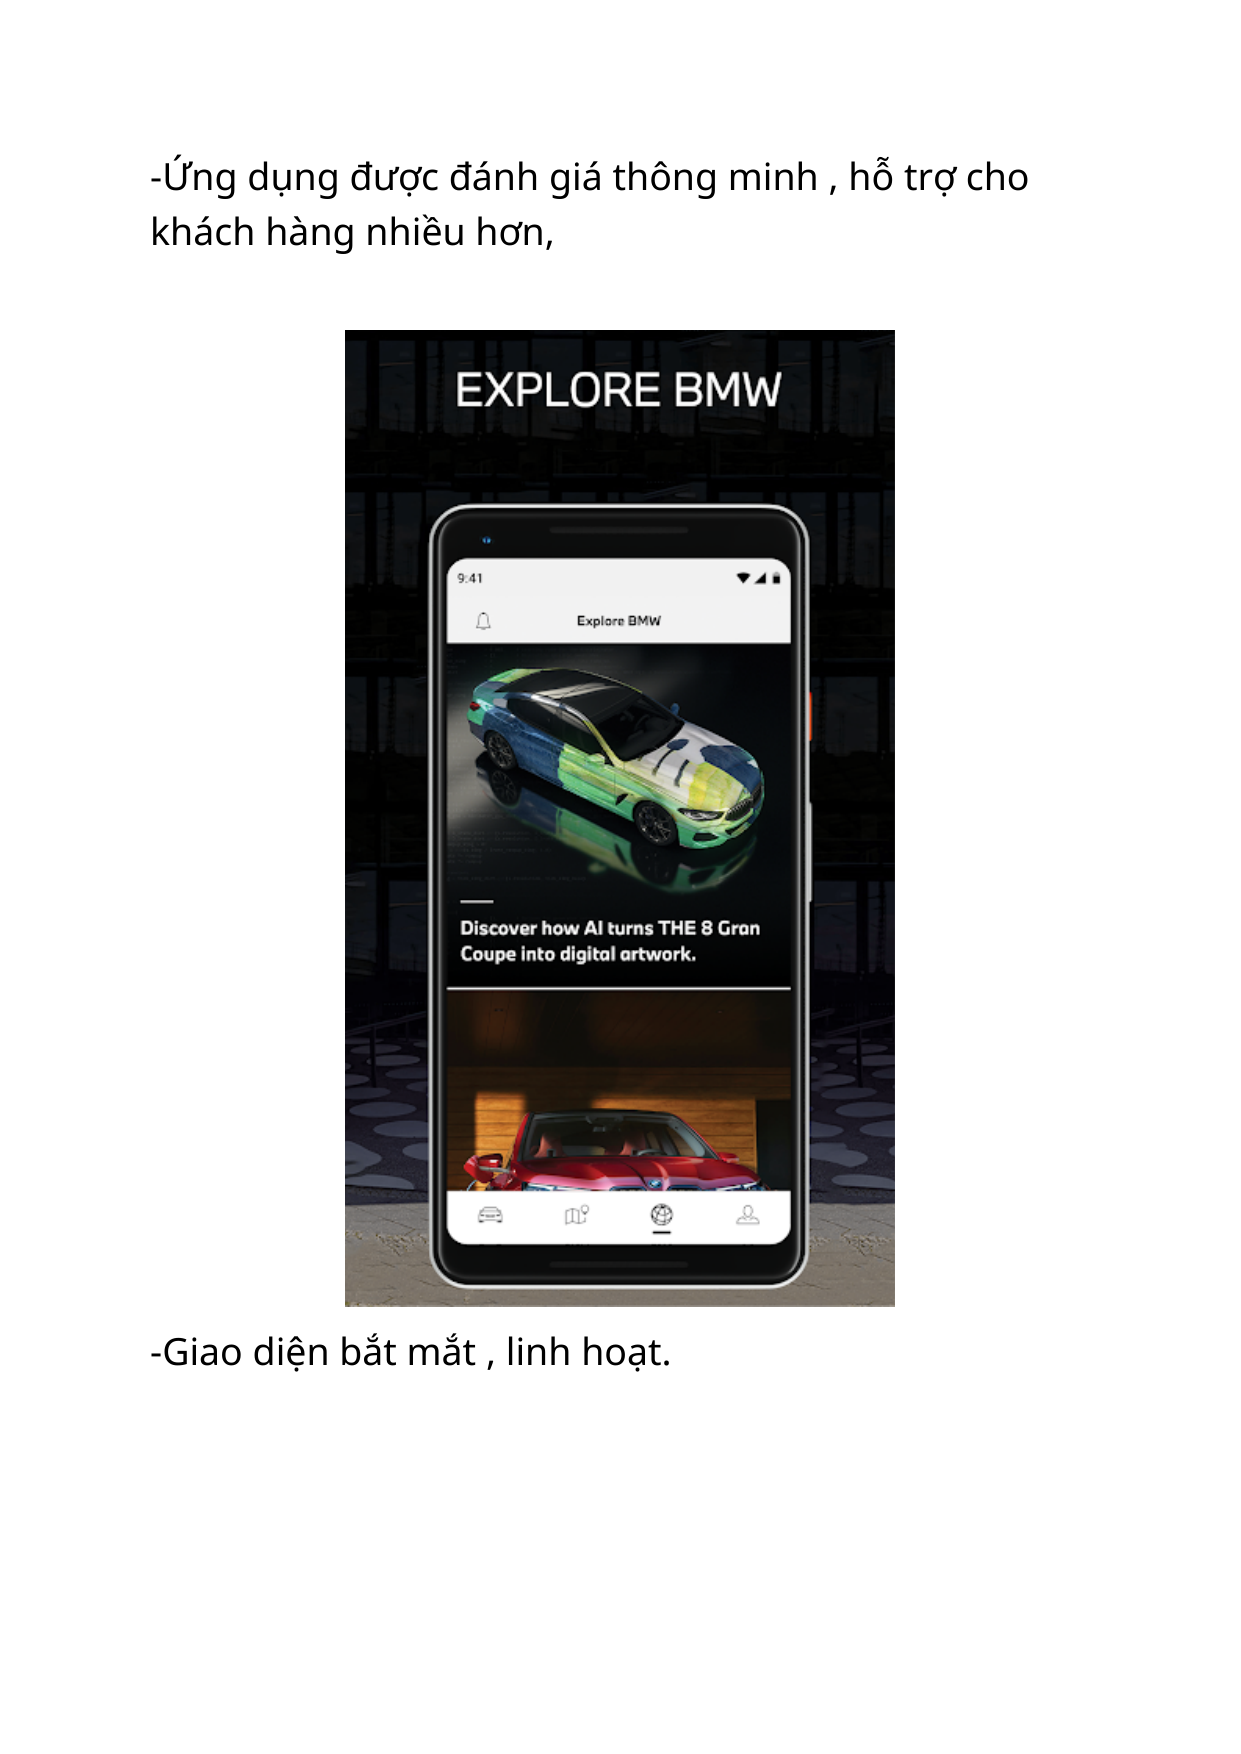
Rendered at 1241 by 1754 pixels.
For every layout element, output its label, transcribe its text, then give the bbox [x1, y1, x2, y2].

text -Ứng dụng được đánh giá thông minh , hỗ trợ cho khách hàng nhiều hơn, [150, 150, 1090, 256]
text -Giao diện bắt mắt , linh hoạt. [150, 1326, 1090, 1377]
picture [345, 330, 895, 1307]
